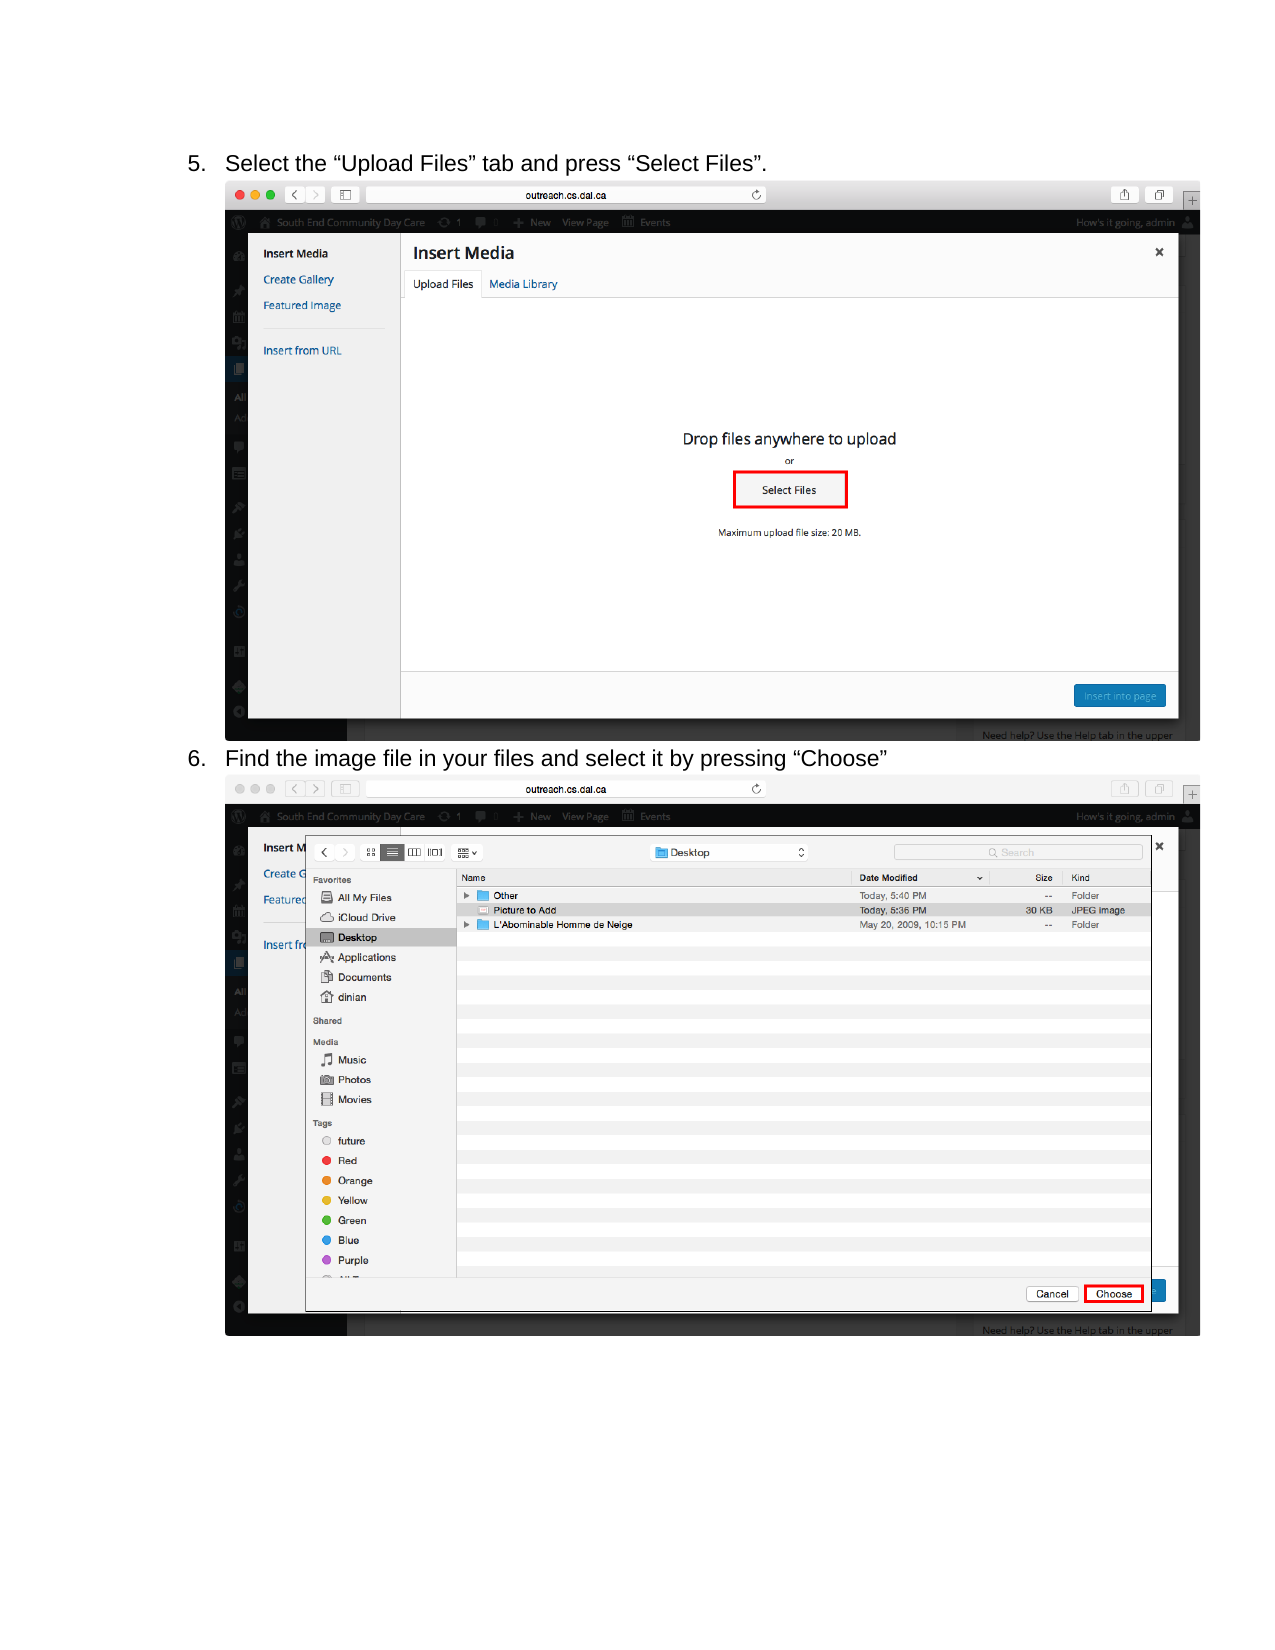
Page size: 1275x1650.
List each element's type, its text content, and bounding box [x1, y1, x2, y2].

picture [225, 180, 1200, 741]
picture [225, 774, 1200, 1336]
